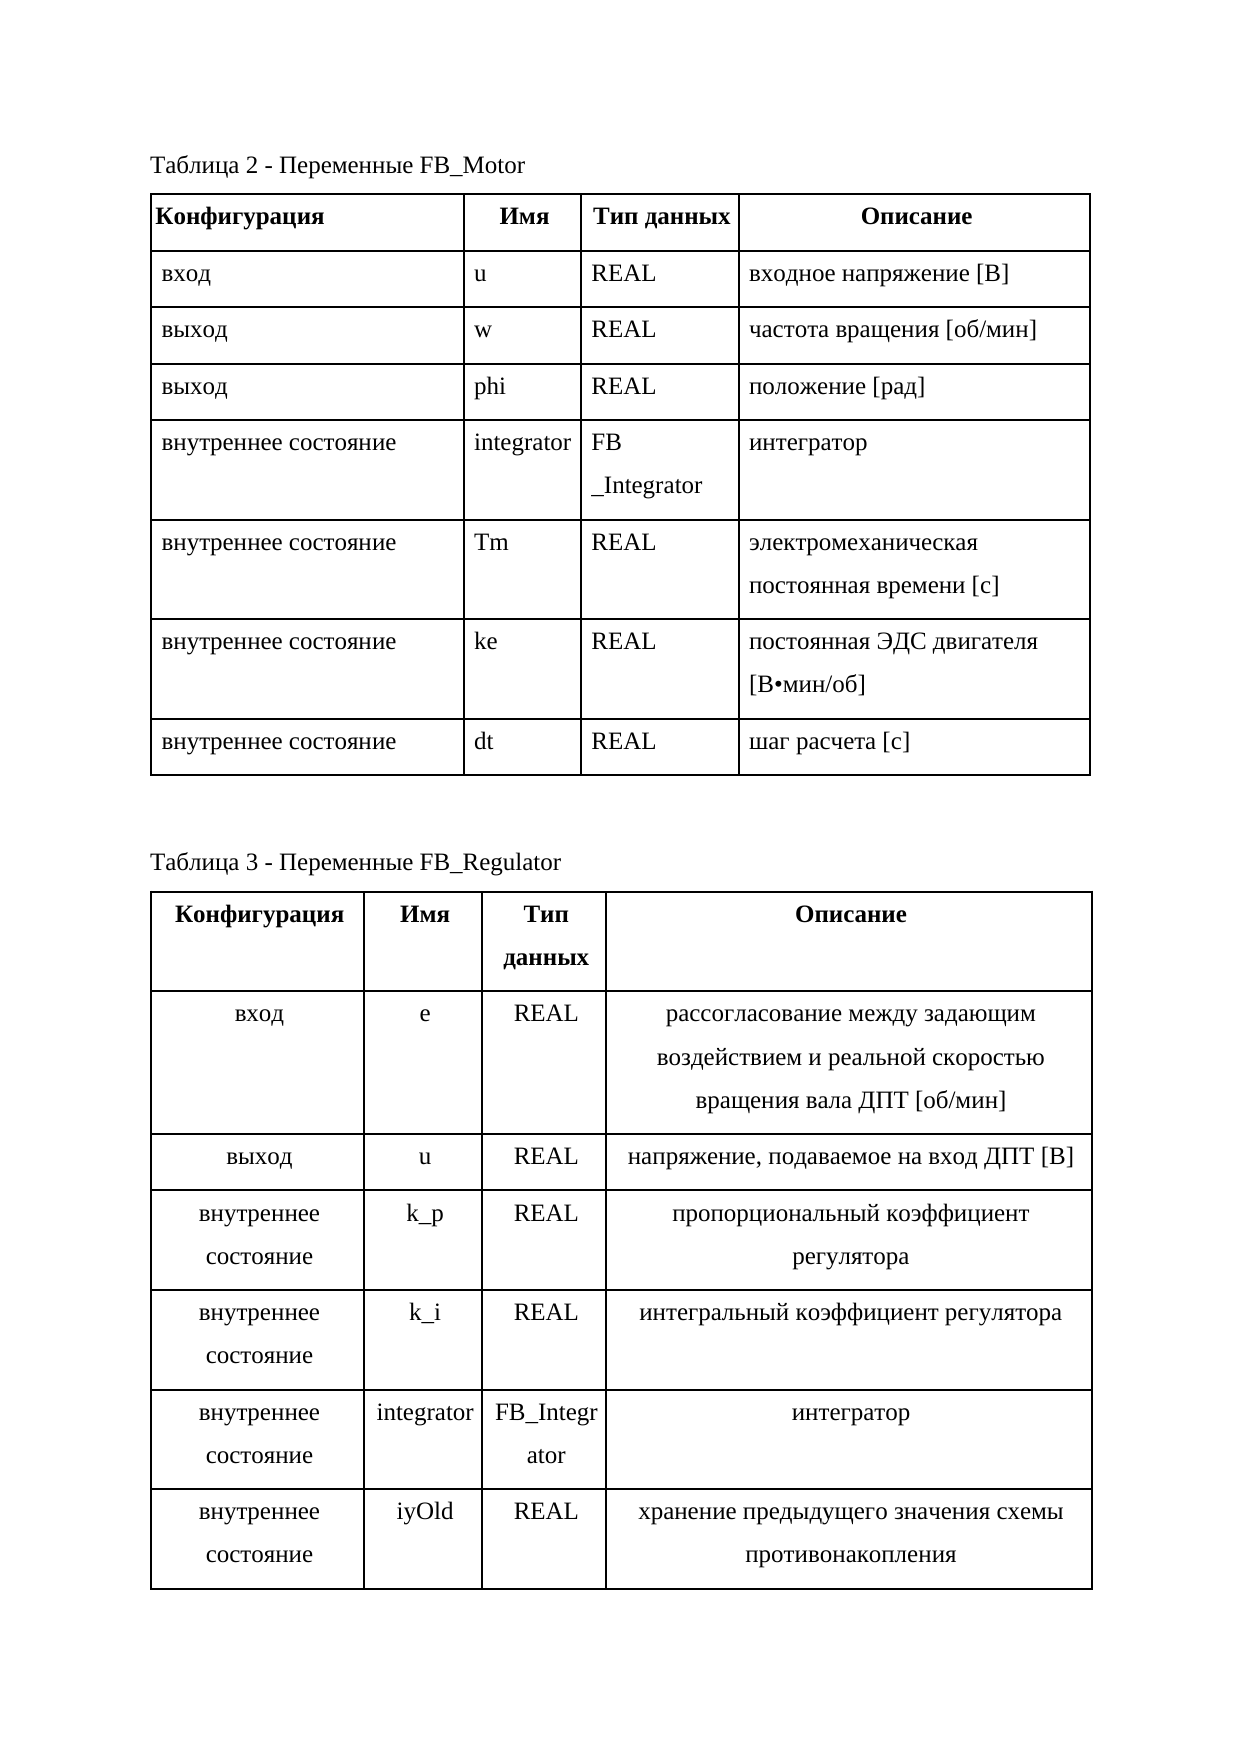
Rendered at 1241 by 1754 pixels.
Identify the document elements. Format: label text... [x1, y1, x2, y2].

table_cell REAL [582, 720, 738, 774]
table_cell REAL [582, 252, 738, 306]
table_cell внутреннее состояние [152, 521, 463, 618]
table_cell положение [рад] [740, 365, 1089, 419]
table_cell w [465, 308, 580, 362]
text Таблица 3 - Переменные FB_Regulator [150, 847, 1090, 876]
table_header Описание [607, 893, 1091, 990]
table_cell внутреннее состояние [152, 1191, 363, 1289]
table_cell хранение предыдущего значения схемы противонакопления [607, 1490, 1091, 1588]
table_cell интегральный коэффициент регулятора [607, 1291, 1091, 1388]
table_cell электромеханическая постоянная времени [с] [740, 521, 1089, 618]
table_cell частота вращения [об/мин] [740, 308, 1089, 362]
table_header Конфигурация [152, 893, 363, 990]
table_cell FB_Integrator [483, 1391, 605, 1488]
table_cell FB _Integrator [582, 421, 738, 518]
table_header Тип данных [483, 893, 605, 990]
table_cell рассогласование между задающим воздействием и реальной скоростью вращения вала ДПТ [об/мин] [607, 992, 1091, 1133]
table_cell шаг расчета [с] [740, 720, 1089, 774]
table_cell REAL [582, 620, 738, 718]
table_cell Tm [465, 521, 580, 618]
table_cell выход [152, 1135, 363, 1189]
table_cell k_p [365, 1191, 481, 1289]
table_cell REAL [483, 1135, 605, 1189]
table_cell внутреннее состояние [152, 720, 463, 774]
table_cell интегратор [740, 421, 1089, 518]
table_cell REAL [483, 1291, 605, 1388]
table_cell внутреннее состояние [152, 1391, 363, 1488]
table_cell внутреннее состояние [152, 421, 463, 518]
table_cell интегратор [607, 1391, 1091, 1488]
table_cell REAL [483, 1490, 605, 1588]
table_cell REAL [483, 992, 605, 1133]
table_header Тип данных [582, 195, 738, 249]
table_header Имя [465, 195, 580, 249]
table_cell постоянная ЭДС двигателя [В•мин/об] [740, 620, 1089, 718]
table_cell входное напряжение [В] [740, 252, 1089, 306]
table_cell k_i [365, 1291, 481, 1388]
table_cell ke [465, 620, 580, 718]
table_cell REAL [582, 308, 738, 362]
table_cell REAL [483, 1191, 605, 1289]
table_cell вход [152, 252, 463, 306]
table_cell integrator [465, 421, 580, 518]
table_cell REAL [582, 365, 738, 419]
table_header Конфигурация [152, 195, 463, 249]
table_cell вход [152, 992, 363, 1133]
table_cell iyOld [365, 1490, 481, 1588]
table_cell внутреннее состояние [152, 1291, 363, 1388]
table_cell dt [465, 720, 580, 774]
text Таблица 2 - Переменные FB_Motor [150, 150, 1090, 179]
table_cell e [365, 992, 481, 1133]
table_cell выход [152, 308, 463, 362]
table_cell integrator [365, 1391, 481, 1488]
table_cell выход [152, 365, 463, 419]
table_header Имя [365, 893, 481, 990]
table_cell напряжение, подаваемое на вход ДПТ [В] [607, 1135, 1091, 1189]
table_cell u [465, 252, 580, 306]
table_cell REAL [582, 521, 738, 618]
table_cell пропорциональный коэффициент регулятора [607, 1191, 1091, 1289]
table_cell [152, 1490, 363, 1588]
table_header Описание [740, 195, 1089, 249]
table_cell u [365, 1135, 481, 1189]
table_cell phi [465, 365, 580, 419]
table_cell внутреннее состояние [152, 620, 463, 718]
